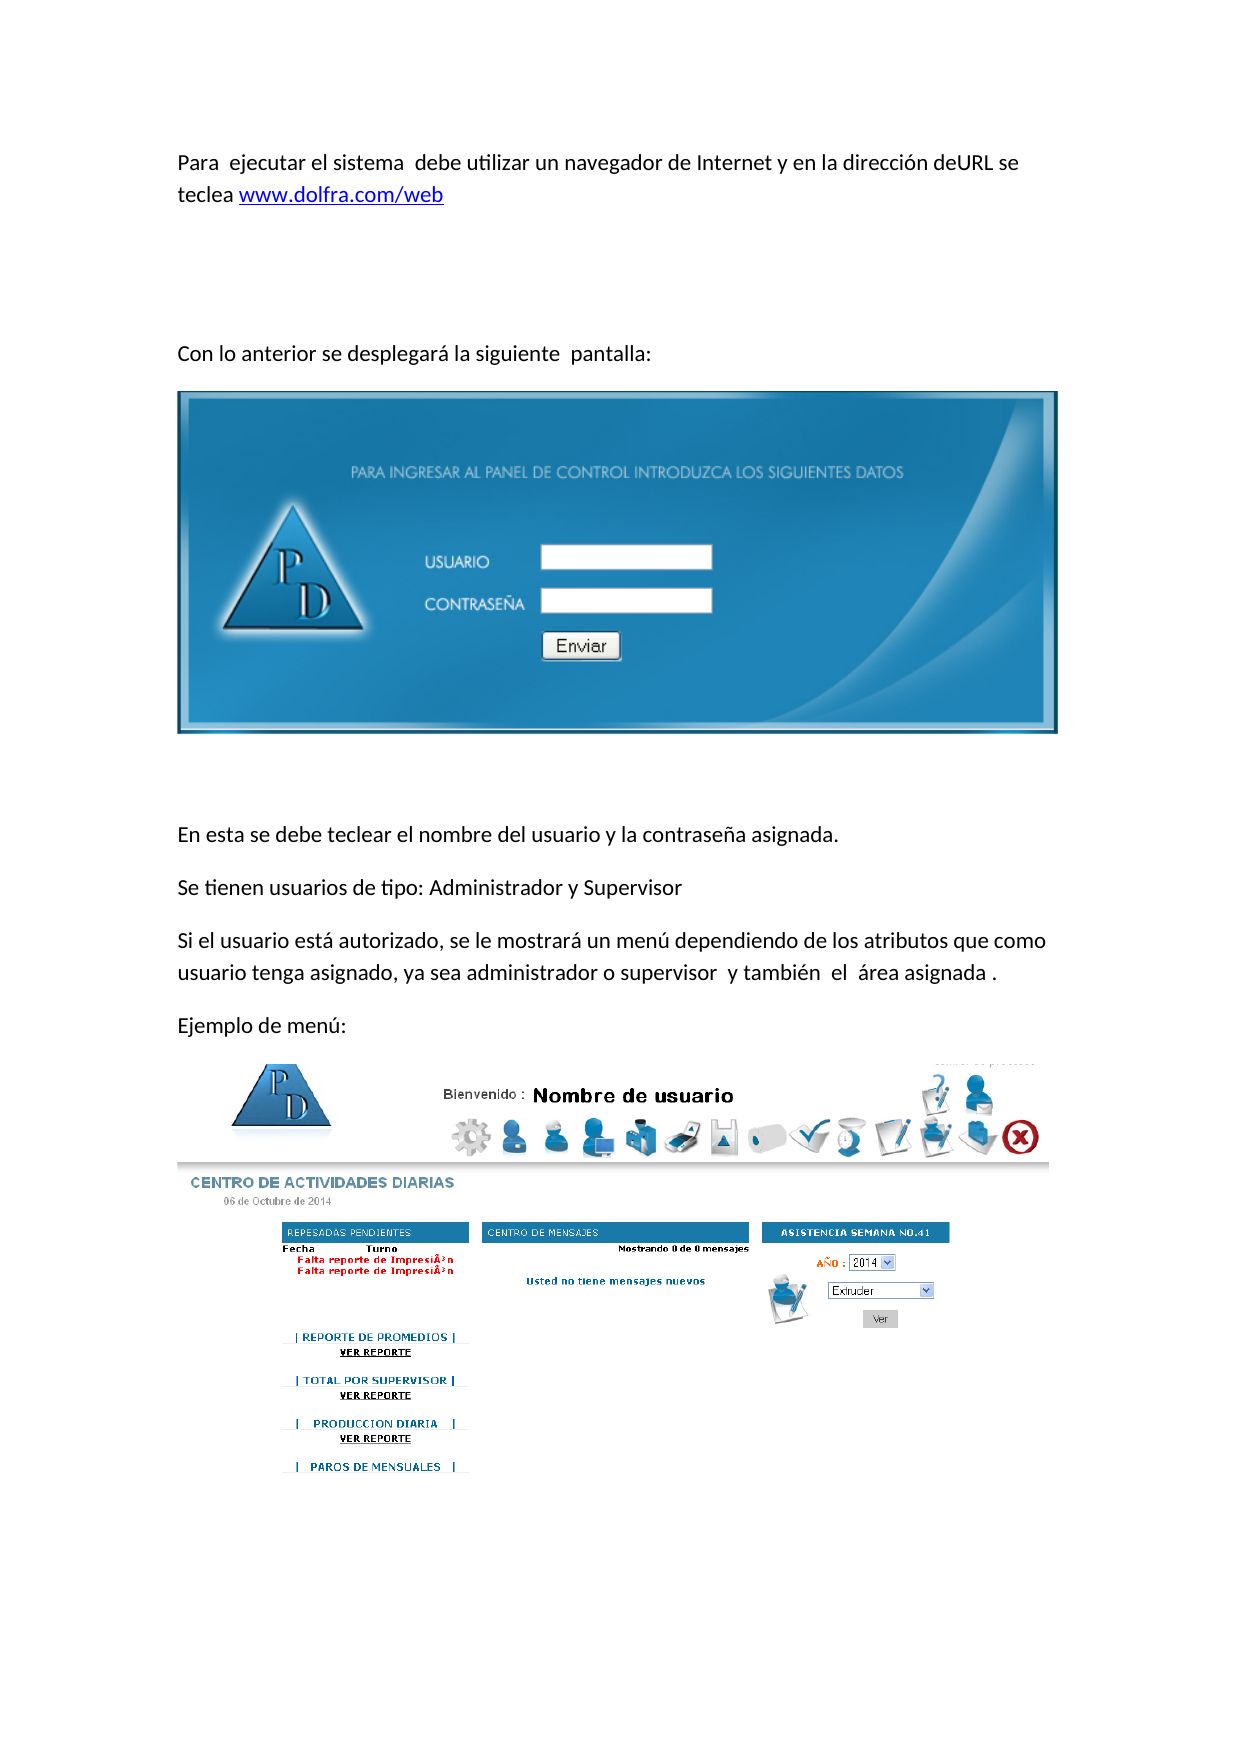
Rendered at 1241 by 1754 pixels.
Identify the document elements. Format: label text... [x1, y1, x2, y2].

picture [177, 1064, 1064, 1477]
text Si el usuario está autorizado, se le mostrará un menú dependiendo de los atributos que como usuario tenga asignado, ya sea administrador o supervisor y también el área asignada . [177, 926, 1063, 986]
text Ejemplo de menú: [177, 1011, 1063, 1039]
text En esta se debe teclear el nombre del usuario y la contraseña asignada. [177, 820, 1063, 848]
text Con lo anterior se desplegará la siguiente pantalla: [177, 339, 1063, 367]
text Se tienen usuarios de tipo: Administrador y Supervisor [177, 873, 1063, 901]
picture [177, 391, 1062, 742]
text Para ejecutar el sistema debe utilizar un navegador de Internet y en la dirección deURL se teclea www.dolfra.com/web [177, 148, 1063, 208]
